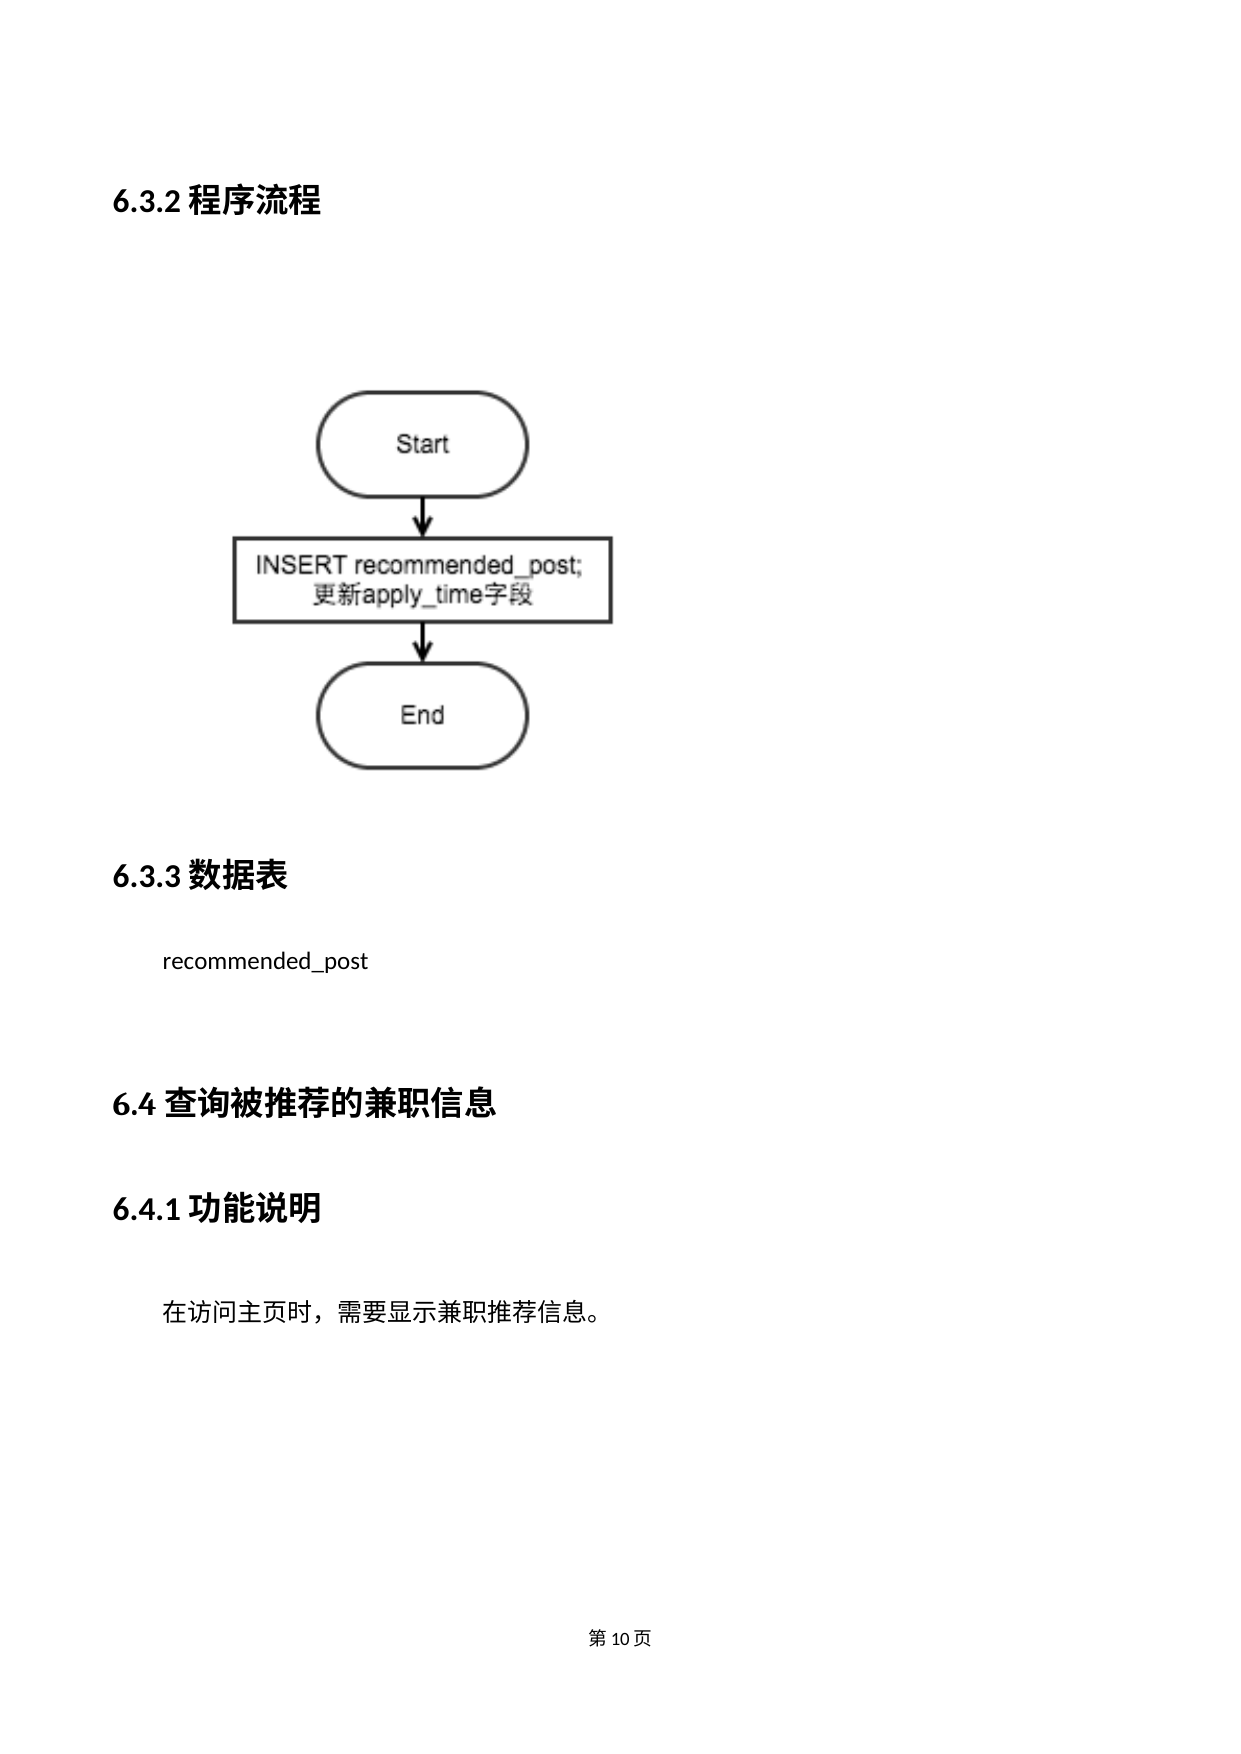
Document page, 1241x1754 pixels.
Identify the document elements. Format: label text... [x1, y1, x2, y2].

text 在访问主页时，需要显示兼职推荐信息。 [112, 1276, 1128, 1344]
picture [162, 268, 653, 810]
subtitle 查询被推荐的兼职信息 [112, 1067, 1128, 1135]
subtitle 功能说明 [112, 1172, 1128, 1239]
text recommended_post [112, 944, 1128, 978]
subtitle 程序流程 [112, 164, 1128, 232]
subtitle 数据表 [112, 839, 1128, 907]
